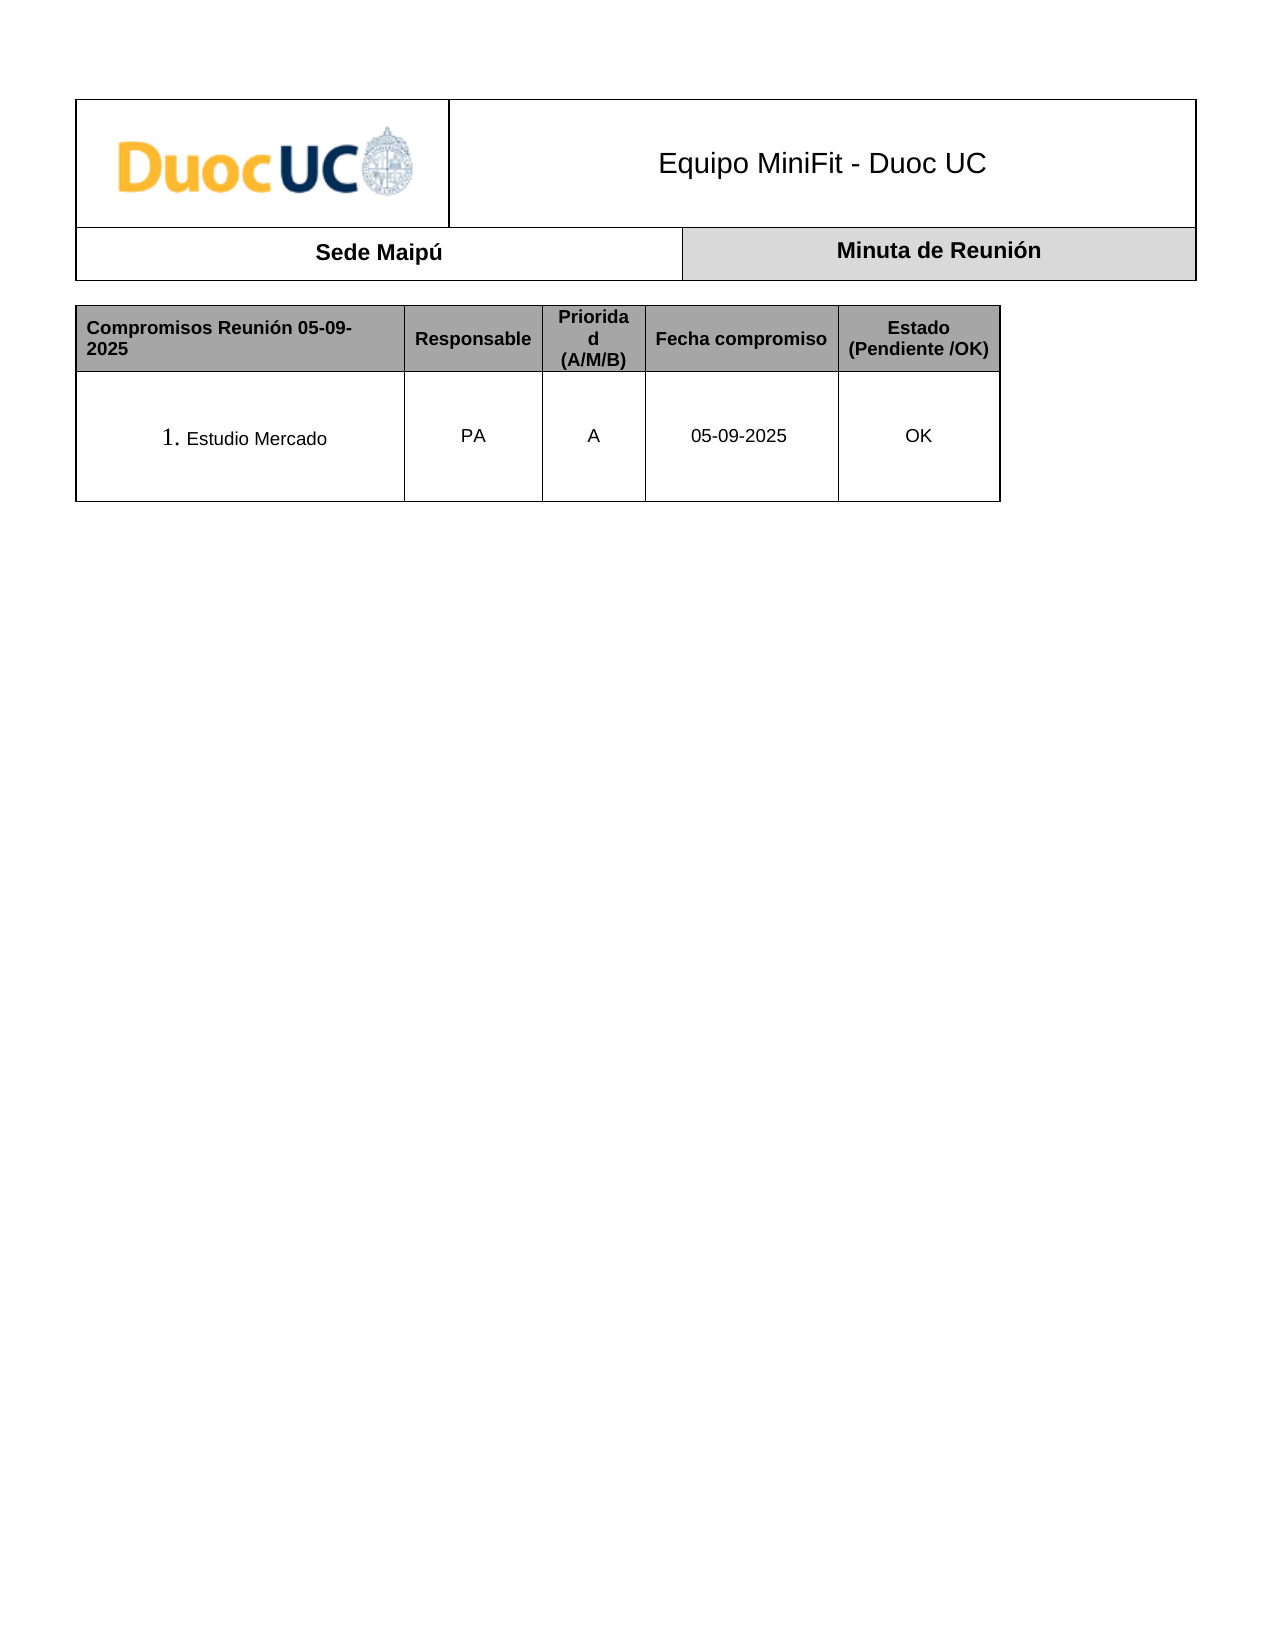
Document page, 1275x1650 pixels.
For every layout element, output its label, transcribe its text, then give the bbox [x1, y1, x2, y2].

table_header Estado (Pendiente /OK) [839, 306, 999, 371]
table_cell 05-09-2025 [646, 372, 838, 501]
table_cell PA [405, 372, 542, 501]
table_header Compromisos Reunión 05-09-2025 [77, 306, 404, 371]
table_header Responsable [405, 306, 542, 371]
table_cell A [543, 372, 645, 501]
table_cell Estudio Mercado [77, 372, 404, 501]
table_header Prioridad (A/M/B) [543, 306, 645, 371]
table_cell OK [839, 372, 999, 501]
picture [104, 120, 424, 202]
table_header Fecha compromiso [646, 306, 838, 371]
